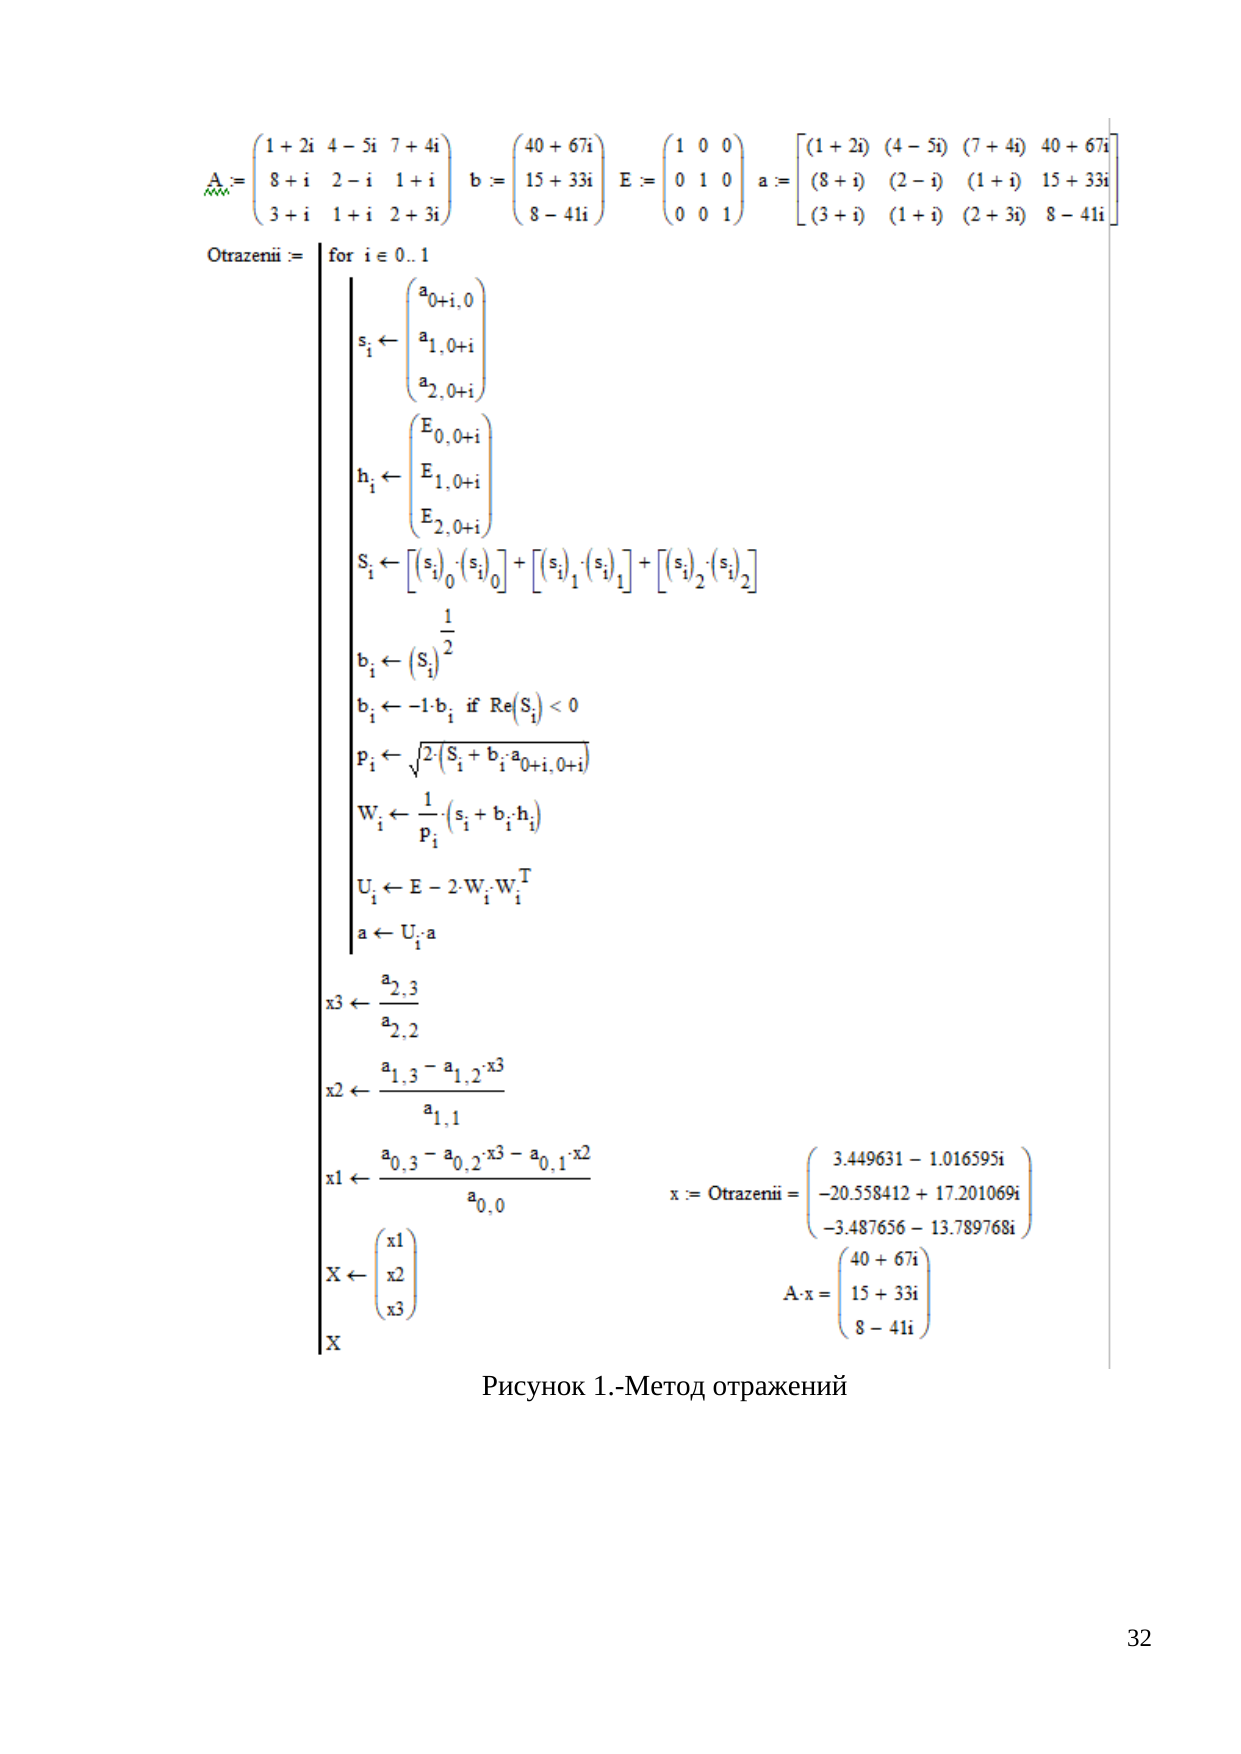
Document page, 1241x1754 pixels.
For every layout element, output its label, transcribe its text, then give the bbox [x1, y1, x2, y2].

text Рисунок 1.-Метод отражений [177, 1368, 1152, 1402]
picture [195, 118, 1134, 1369]
